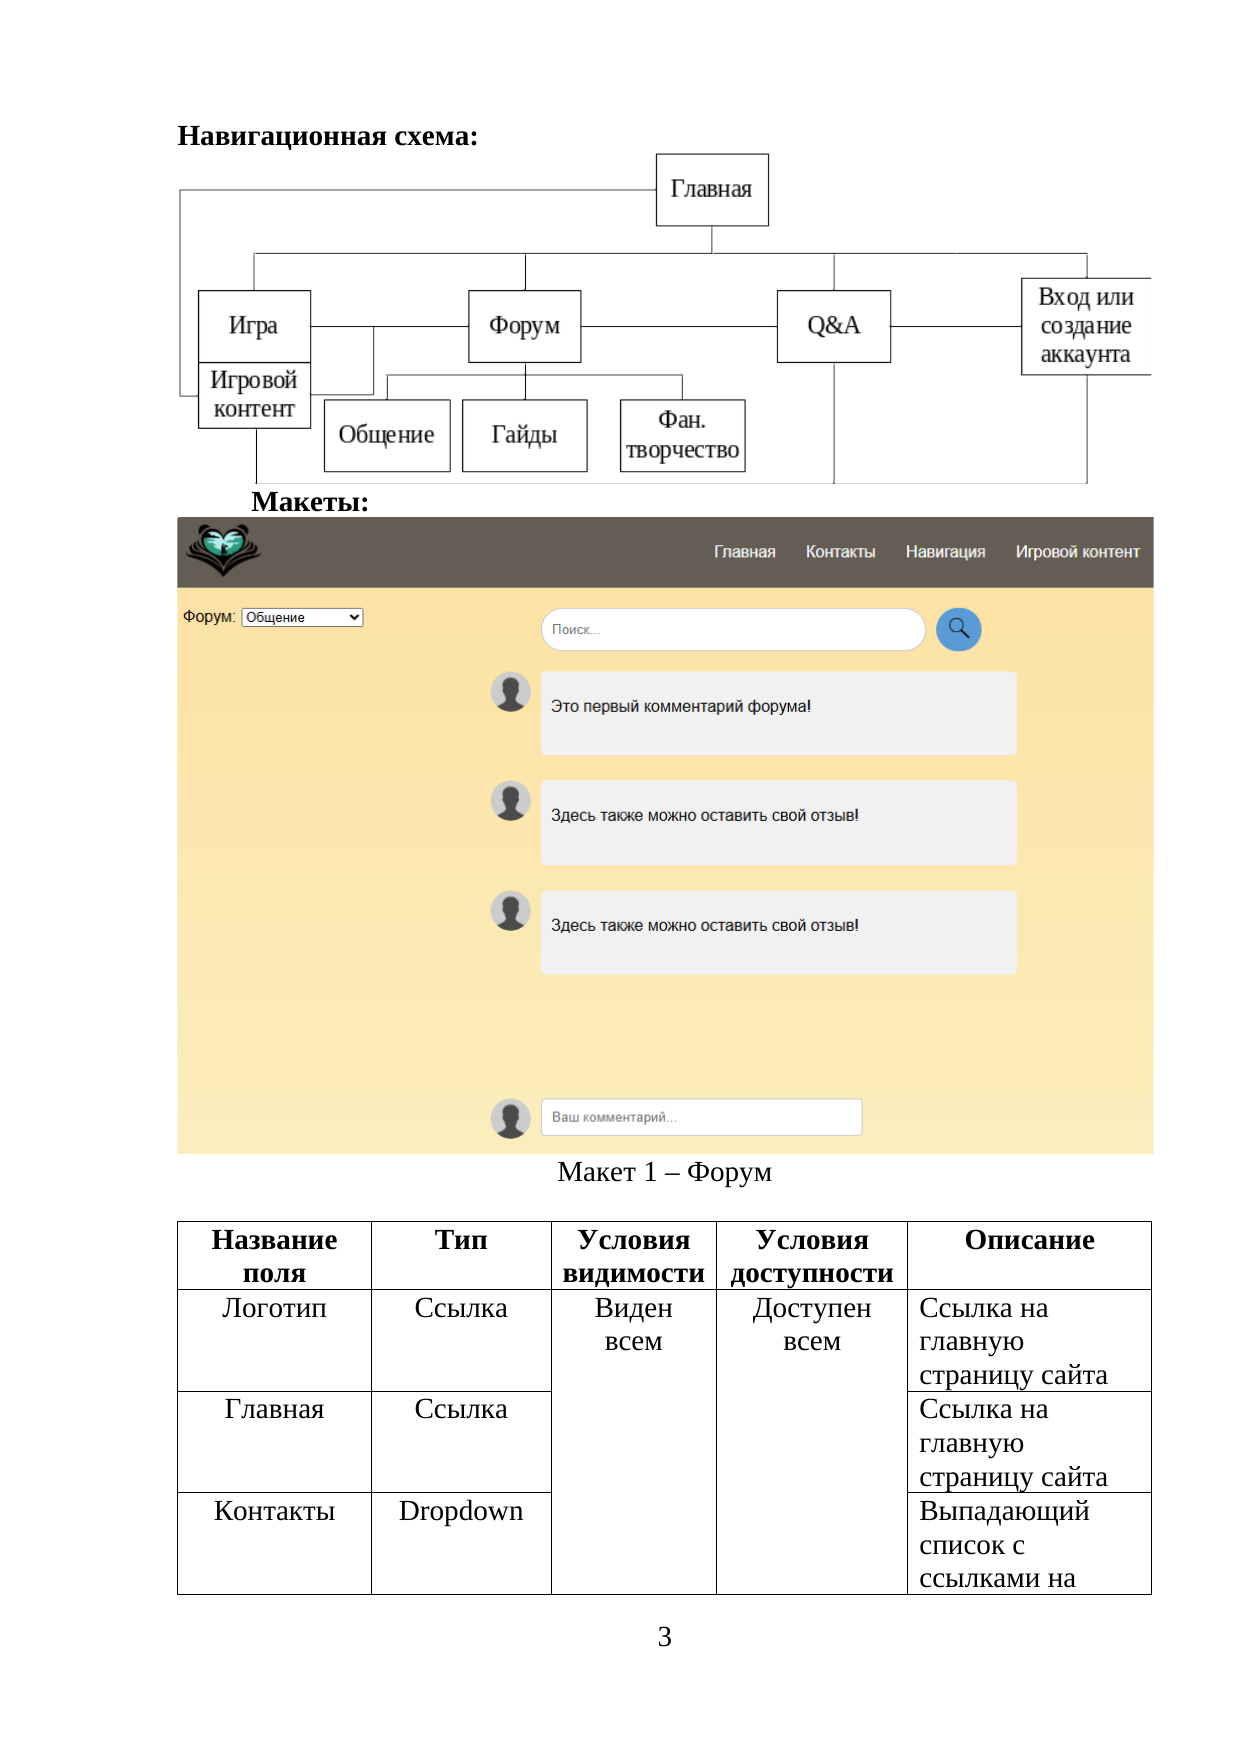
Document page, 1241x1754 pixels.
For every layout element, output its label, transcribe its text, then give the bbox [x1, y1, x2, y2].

table_cell Ссылка на главную страницу сайта [908, 1290, 1151, 1391]
table_cell Логотип [178, 1290, 371, 1391]
table_cell Виден всем [552, 1290, 716, 1594]
table_cell Доступен всем [717, 1290, 907, 1594]
table_header Описание [908, 1222, 1151, 1289]
table_header Название поля [178, 1222, 371, 1289]
table_cell Dropdown [372, 1493, 551, 1594]
list Макет 1 – Форум [177, 1154, 1152, 1187]
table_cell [908, 1493, 1151, 1594]
table_cell Ссылка [372, 1392, 551, 1492]
table_header Условия видимости [552, 1222, 716, 1289]
picture [177, 517, 1154, 1154]
table_cell Контакты [178, 1493, 371, 1594]
table_header Тип [372, 1222, 551, 1289]
table_header Условия доступности [717, 1222, 907, 1289]
text Навигационная схема: [177, 118, 1152, 152]
table_cell Ссылка [372, 1290, 551, 1391]
table_cell Ссылка на главную страницу сайта [908, 1392, 1151, 1492]
table_cell Главная [178, 1392, 371, 1492]
text Макеты: [177, 484, 1152, 517]
